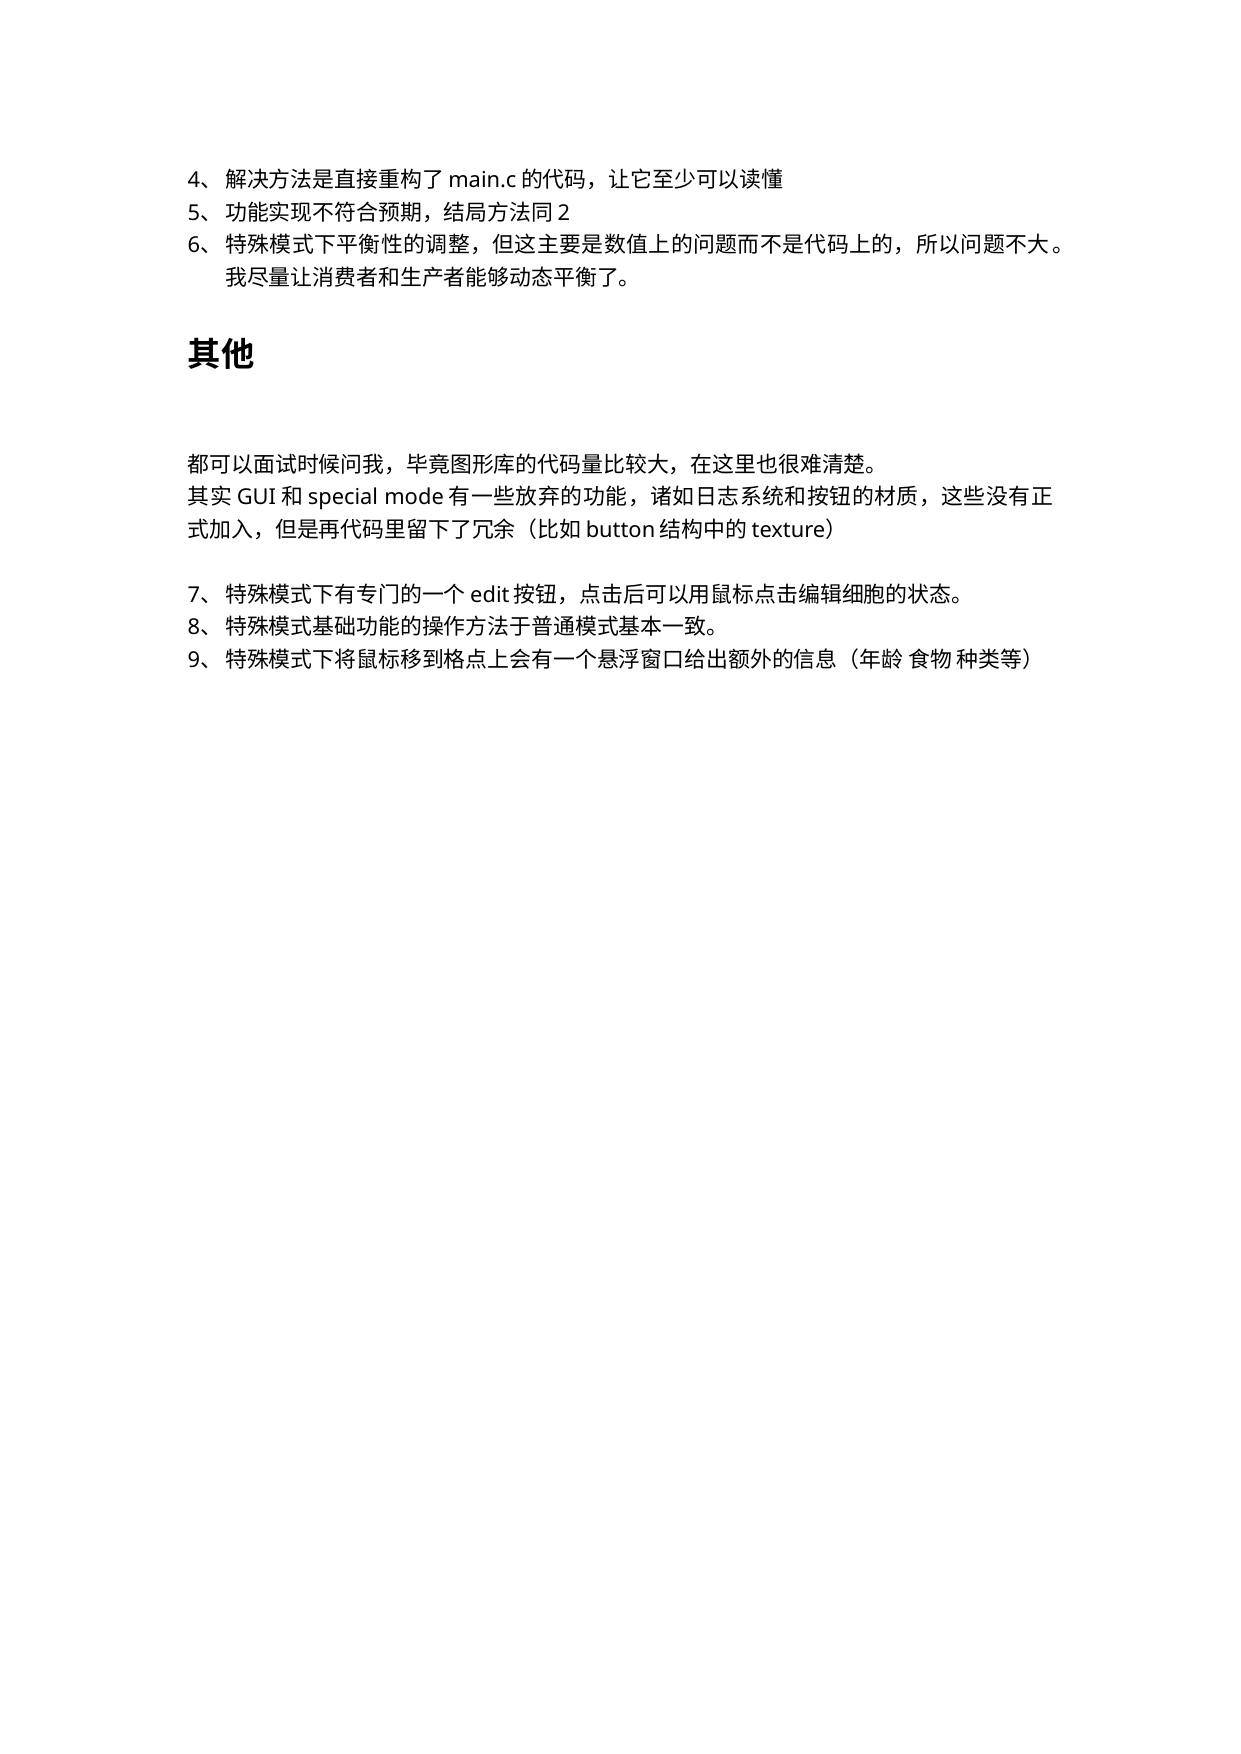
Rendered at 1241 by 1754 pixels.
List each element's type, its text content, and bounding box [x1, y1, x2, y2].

list 特殊模式下平衡性的调整，但这主要是数值上的问题而不是代码上的，所以问题不大。我尽量让消费者和生产者能够动态平衡了。 [187, 227, 1053, 292]
list 特殊模式下将鼠标移到格点上会有一个悬浮窗口给出额外的信息（年龄 食物 种类等） [187, 641, 1053, 706]
list 功能实现不符合预期，结局方法同2 [187, 194, 1053, 227]
list 特殊模式基础功能的操作方法于普通模式基本一致。 [187, 609, 1053, 641]
text 都可以面试时候问我，毕竟图形库的代码量比较大，在这里也很难清楚。 [187, 446, 1053, 479]
subtitle 其他 [187, 319, 1053, 384]
list 解决方法是直接重构了main.c的代码，让它至少可以读懂 [187, 162, 1053, 194]
list 特殊模式下有专门的一个edit按钮，点击后可以用鼠标点击编辑细胞的状态。 [187, 576, 1053, 609]
text 其实GUI和special mode有一些放弃的功能，诸如日志系统和按钮的材质，这些没有正式加入，但是再代码里留下了冗余（比如button结构中的texture） [187, 479, 1053, 544]
